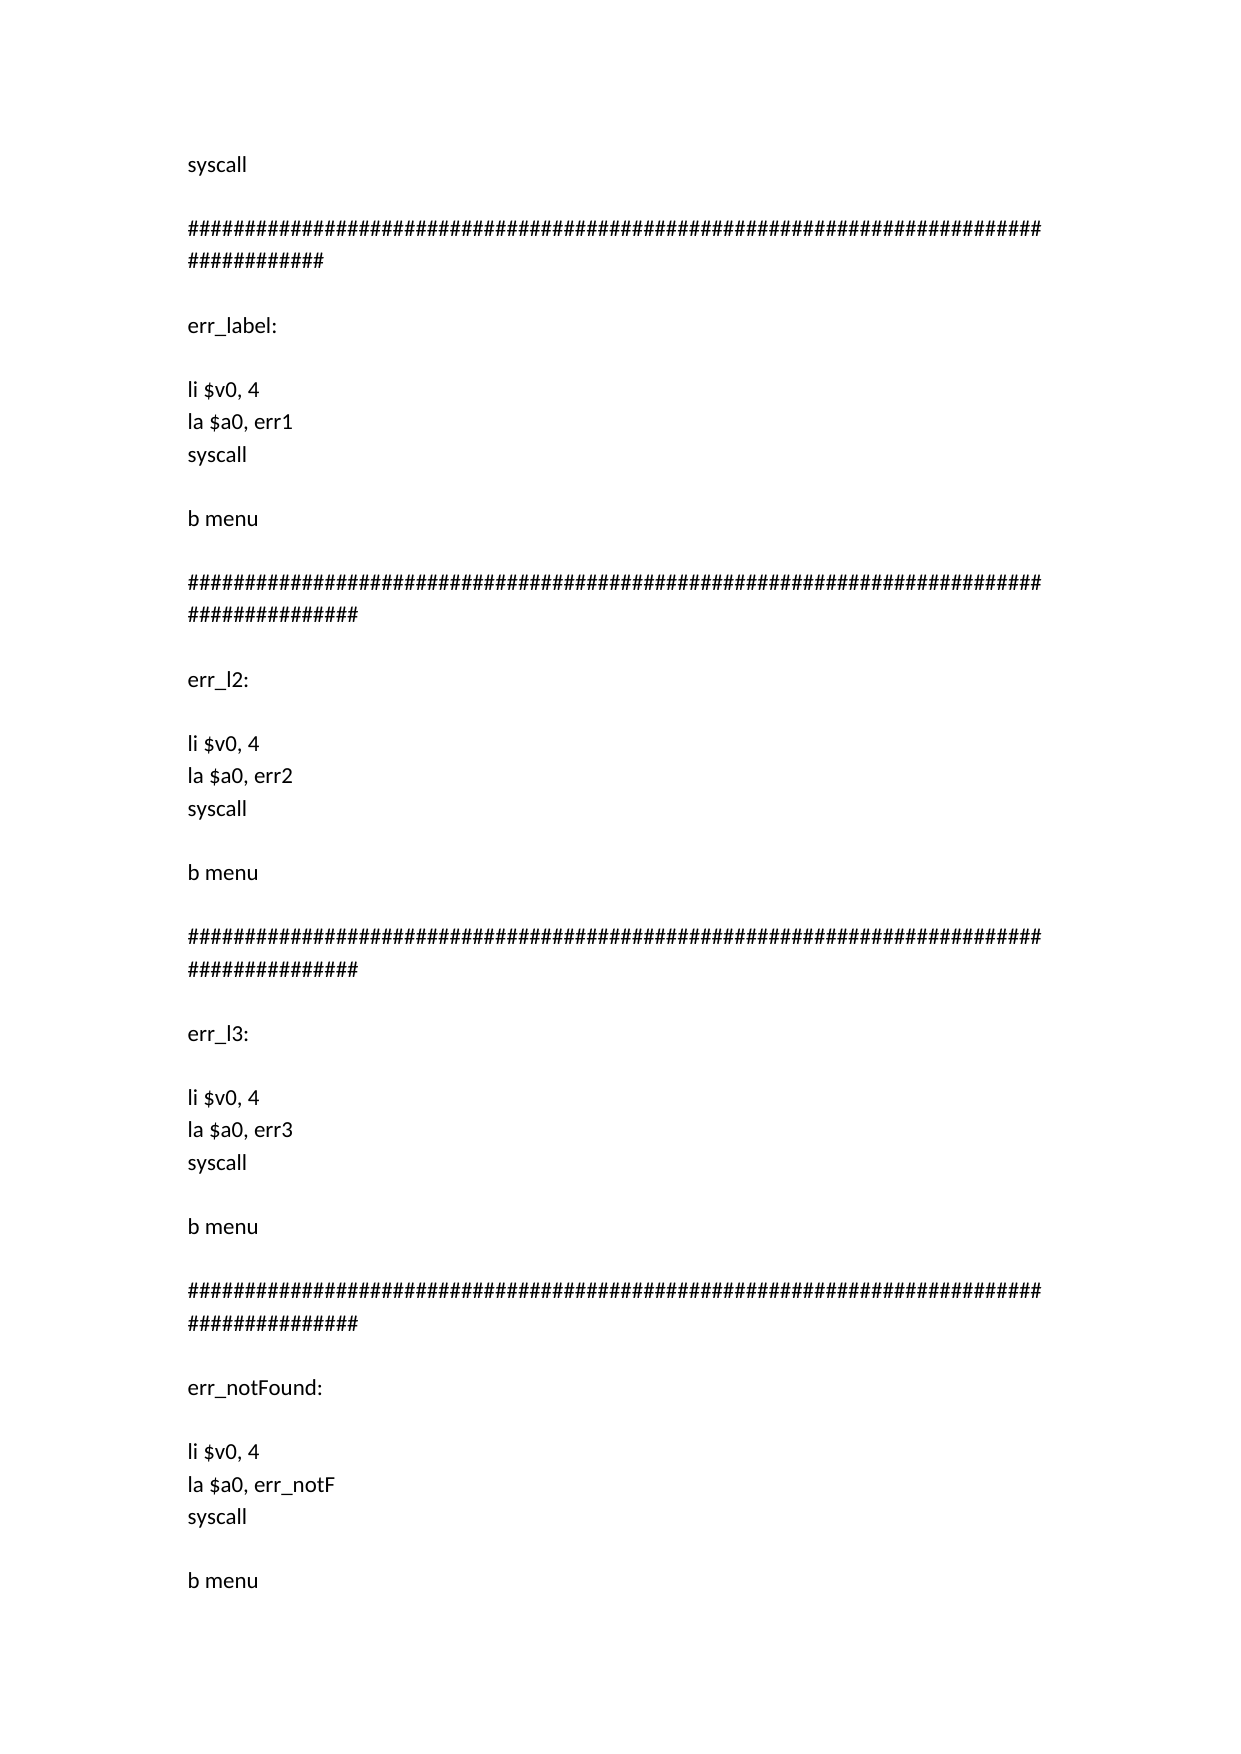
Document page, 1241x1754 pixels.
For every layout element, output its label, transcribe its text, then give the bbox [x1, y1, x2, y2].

text err_l3: [187, 1019, 1053, 1047]
text b menu [187, 858, 1053, 886]
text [187, 1277, 1053, 1337]
text li $v0, 4 [187, 375, 1053, 403]
text la $a0, err_notF [187, 1470, 1053, 1498]
text li $v0, 4 [187, 1083, 1053, 1111]
text la $a0, err3 [187, 1116, 1053, 1144]
text la $a0, err1 [187, 407, 1053, 436]
text err_l2: [187, 665, 1053, 693]
text syscall [187, 1502, 1053, 1530]
text err_notFound: [187, 1373, 1053, 1401]
text ########################################################################################## [187, 922, 1053, 983]
text syscall [187, 440, 1053, 468]
text syscall [187, 794, 1053, 822]
text li $v0, 4 [187, 1437, 1053, 1466]
text b menu [187, 504, 1053, 532]
text syscall [187, 1148, 1053, 1176]
text syscall [187, 150, 1053, 178]
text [187, 214, 1053, 274]
text b menu [187, 1566, 1053, 1594]
text ########################################################################################## [187, 568, 1053, 629]
text b menu [187, 1212, 1053, 1240]
text li $v0, 4 [187, 729, 1053, 757]
text la $a0, err2 [187, 762, 1053, 789]
text err_label: [187, 311, 1053, 339]
